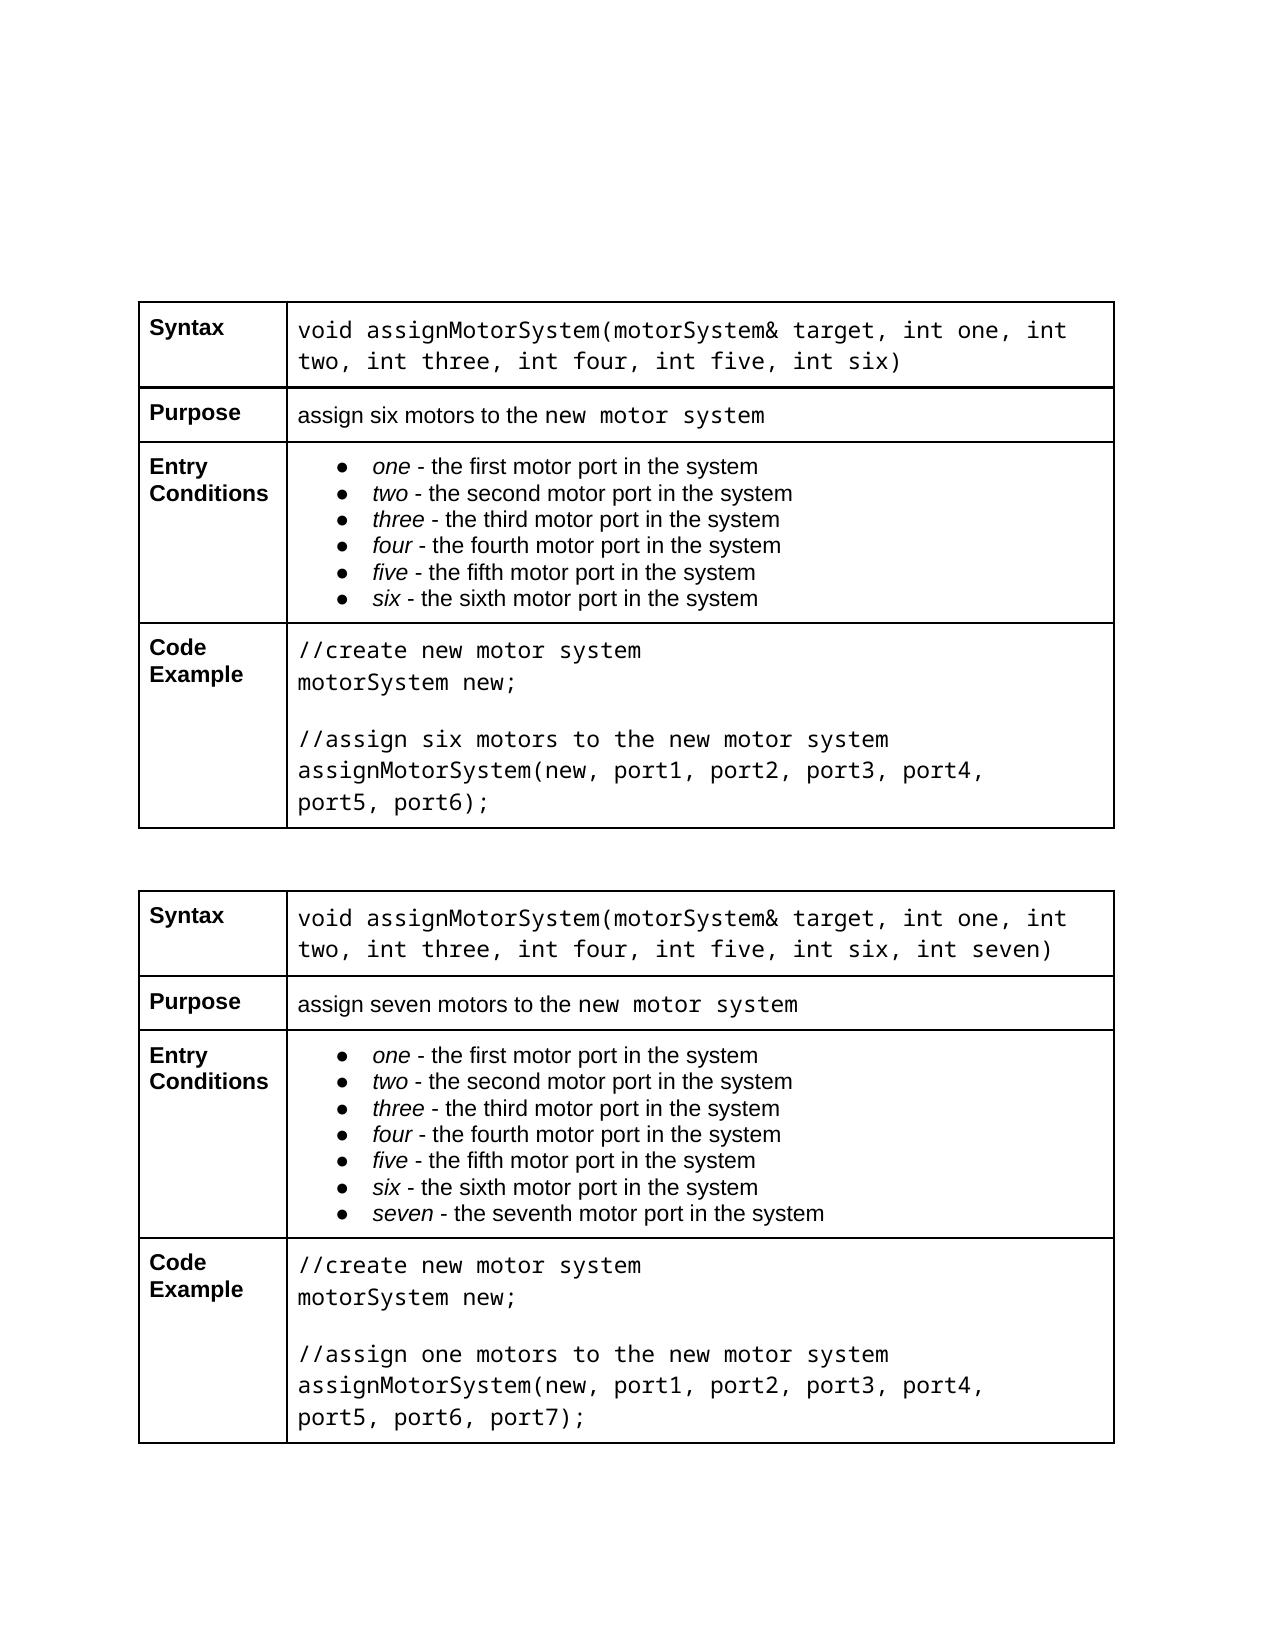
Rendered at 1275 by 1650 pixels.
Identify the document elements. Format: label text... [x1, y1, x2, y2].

table_cell Purpose [140, 977, 286, 1029]
table_cell //create new motor system motorSystem new; //assign one motors to the new motor system assignMotorSystem(new, port1, port2, port3, port4, port5, port6, port7); [288, 1239, 1113, 1442]
table_cell //create new motor system motorSystem new; //assign six motors to the new motor system assignMotorSystem(new, port1, port2, port3, port4, port5, port6); [288, 624, 1113, 827]
table_header void assignMotorSystem(motorSystem& target, int one, int two, int three, int four, int five, int six) [288, 303, 1113, 386]
table_cell one - the first motor port in the system two - the second motor port in the system three - the third motor port in the system four - the fourth motor port in the system five - the fifth motor port in the system six - the sixth motor port in the system [288, 443, 1113, 622]
table_cell Entry Conditions [140, 1031, 286, 1237]
table_header Syntax [140, 892, 286, 975]
table_cell assign six motors to the new motor system [288, 389, 1113, 441]
table_header void assignMotorSystem(motorSystem& target, int one, int two, int three, int four, int five, int six, int seven) [288, 892, 1113, 975]
table_cell assign seven motors to the new motor system [288, 977, 1113, 1029]
table_cell Code Example [140, 624, 286, 827]
table_cell Entry Conditions [140, 443, 286, 622]
table_header Syntax [140, 303, 286, 386]
table_cell one - the first motor port in the system two - the second motor port in the system three - the third motor port in the system four - the fourth motor port in the system five - the fifth motor port in the system six - the sixth motor port in the system seven - the seventh motor port in the system [288, 1031, 1113, 1237]
table_cell Code Example [140, 1239, 286, 1442]
table_cell Purpose [140, 389, 286, 441]
